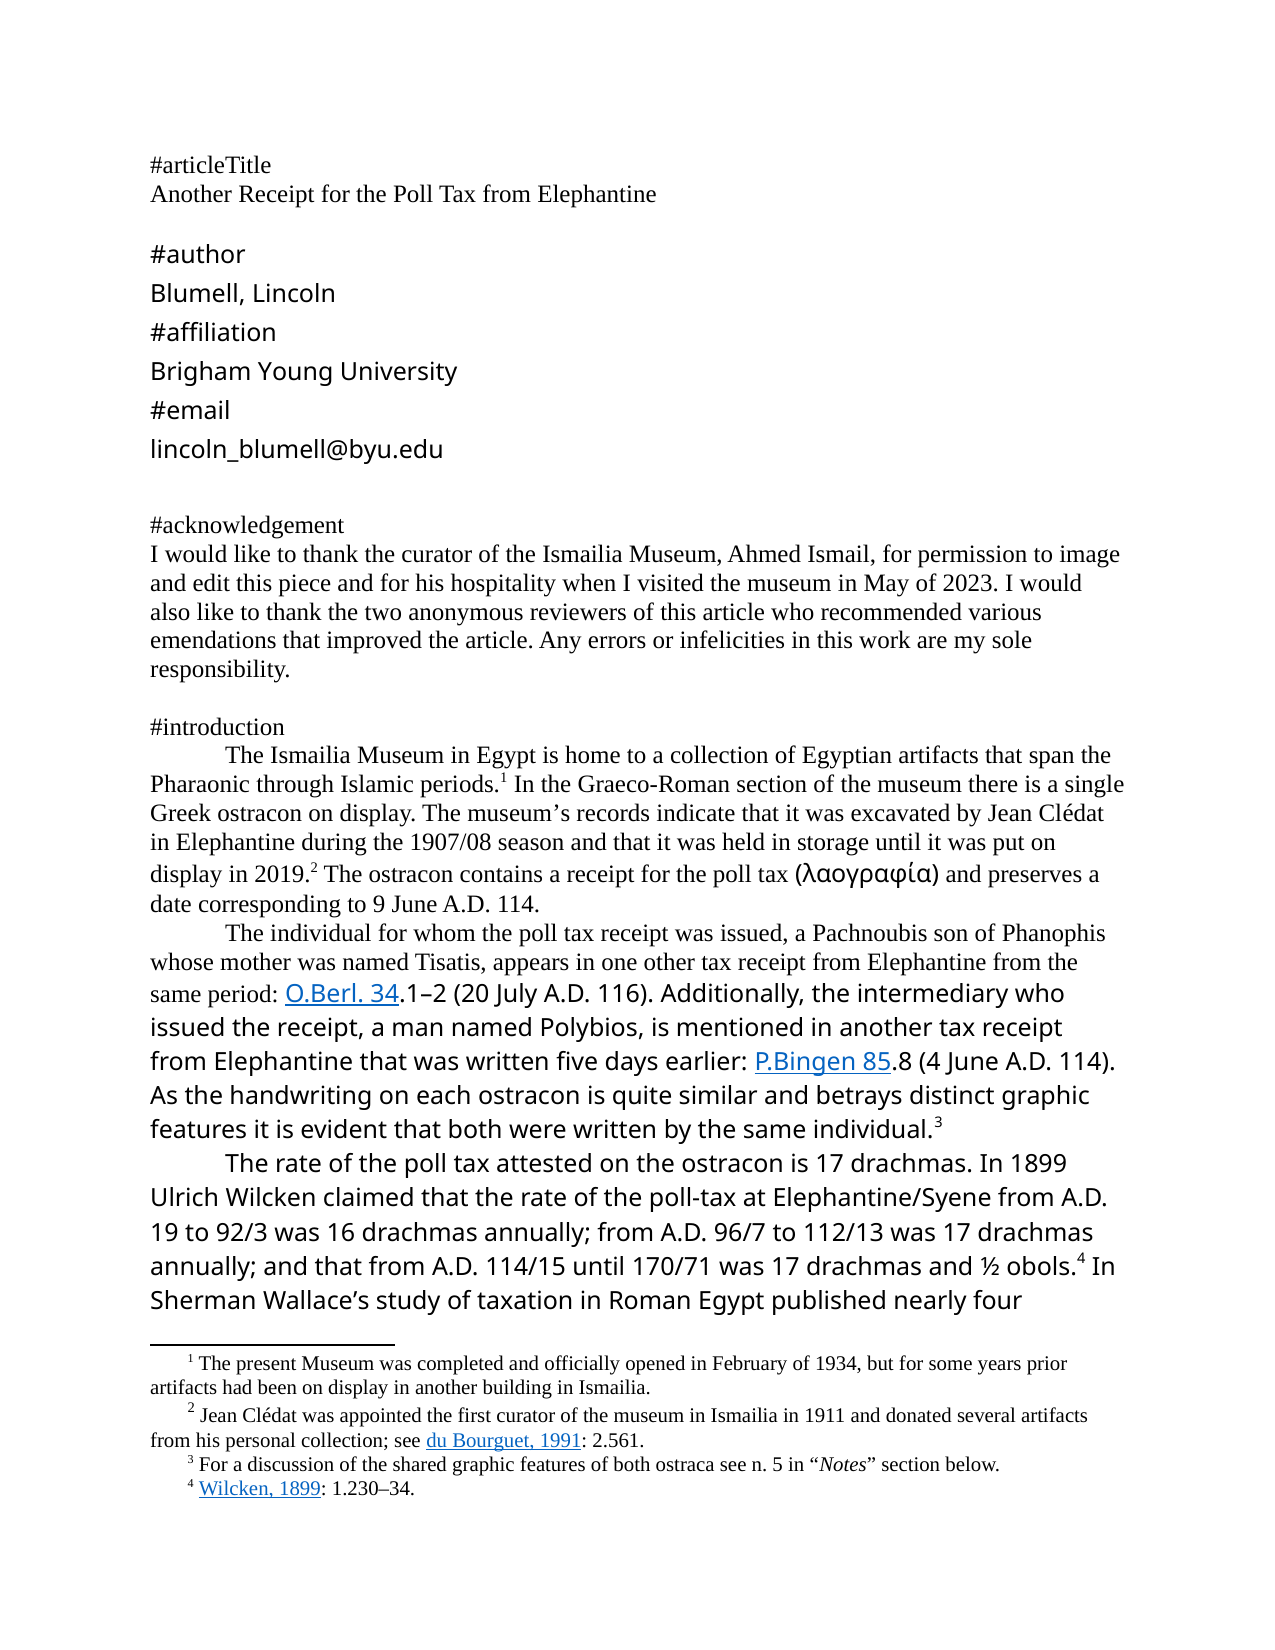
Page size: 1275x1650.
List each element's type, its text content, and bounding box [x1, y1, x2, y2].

text #author [150, 236, 1125, 270]
text #introduction [150, 712, 1125, 740]
text Another Receipt for the Poll Tax from Elephantine [150, 179, 1125, 207]
text #email [150, 393, 1125, 427]
text The individual for whom the poll tax receipt was issued, a Pachnoubis son of Phanophis whose mother was named Tisatis, appears in one other tax receipt from Elephantine from the same period: O.Berl. 34.1–2 (20 July A.D. 116). Additionally, the intermediary who issued the receipt, a man named Polybios, is mentioned in another tax receipt from Elephantine that was written five days earlier: P.Bingen 85.8 (4 June A.D. 114). As the handwriting on each ostracon is quite similar and betrays distinct graphic features it is evident that both were written by the same individual. [150, 918, 1125, 1146]
text Brigham Young University [150, 354, 1125, 388]
text I would like to thank the curator of the Ismailia Museum, Ahmed Ismail, for permission to image and edit this piece and for his hospitality when I visited the museum in May of 2023. I would also like to thank the two anonymous reviewers of this article who recommended various emendations that improved the article. Any errors or infelicities in this work are my sole responsibility. [150, 539, 1125, 683]
text The Ismailia Museum in Egypt is home to a collection of Egyptian artifacts that span the Pharaonic through Islamic periods. In the Graeco-Roman section of the museum there is a single Greek ostracon on display. The museum’s records indicate that it was excavated by Jean Clédat in Elephantine during the 1907/08 season and that it was held in storage until it was put on display in 2019. The ostracon contains a receipt for the poll tax (λαογραφία) and preserves a date corresponding to 9 June A.D. 114. [150, 740, 1125, 918]
text #acknowledgement [150, 510, 1125, 539]
text #affiliation [150, 314, 1125, 349]
text #articleTitle [150, 150, 1125, 179]
text lincoln_blumell@byu.edu [150, 432, 1125, 466]
text Blumell, Lincoln [150, 275, 1125, 309]
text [150, 1146, 1125, 1316]
